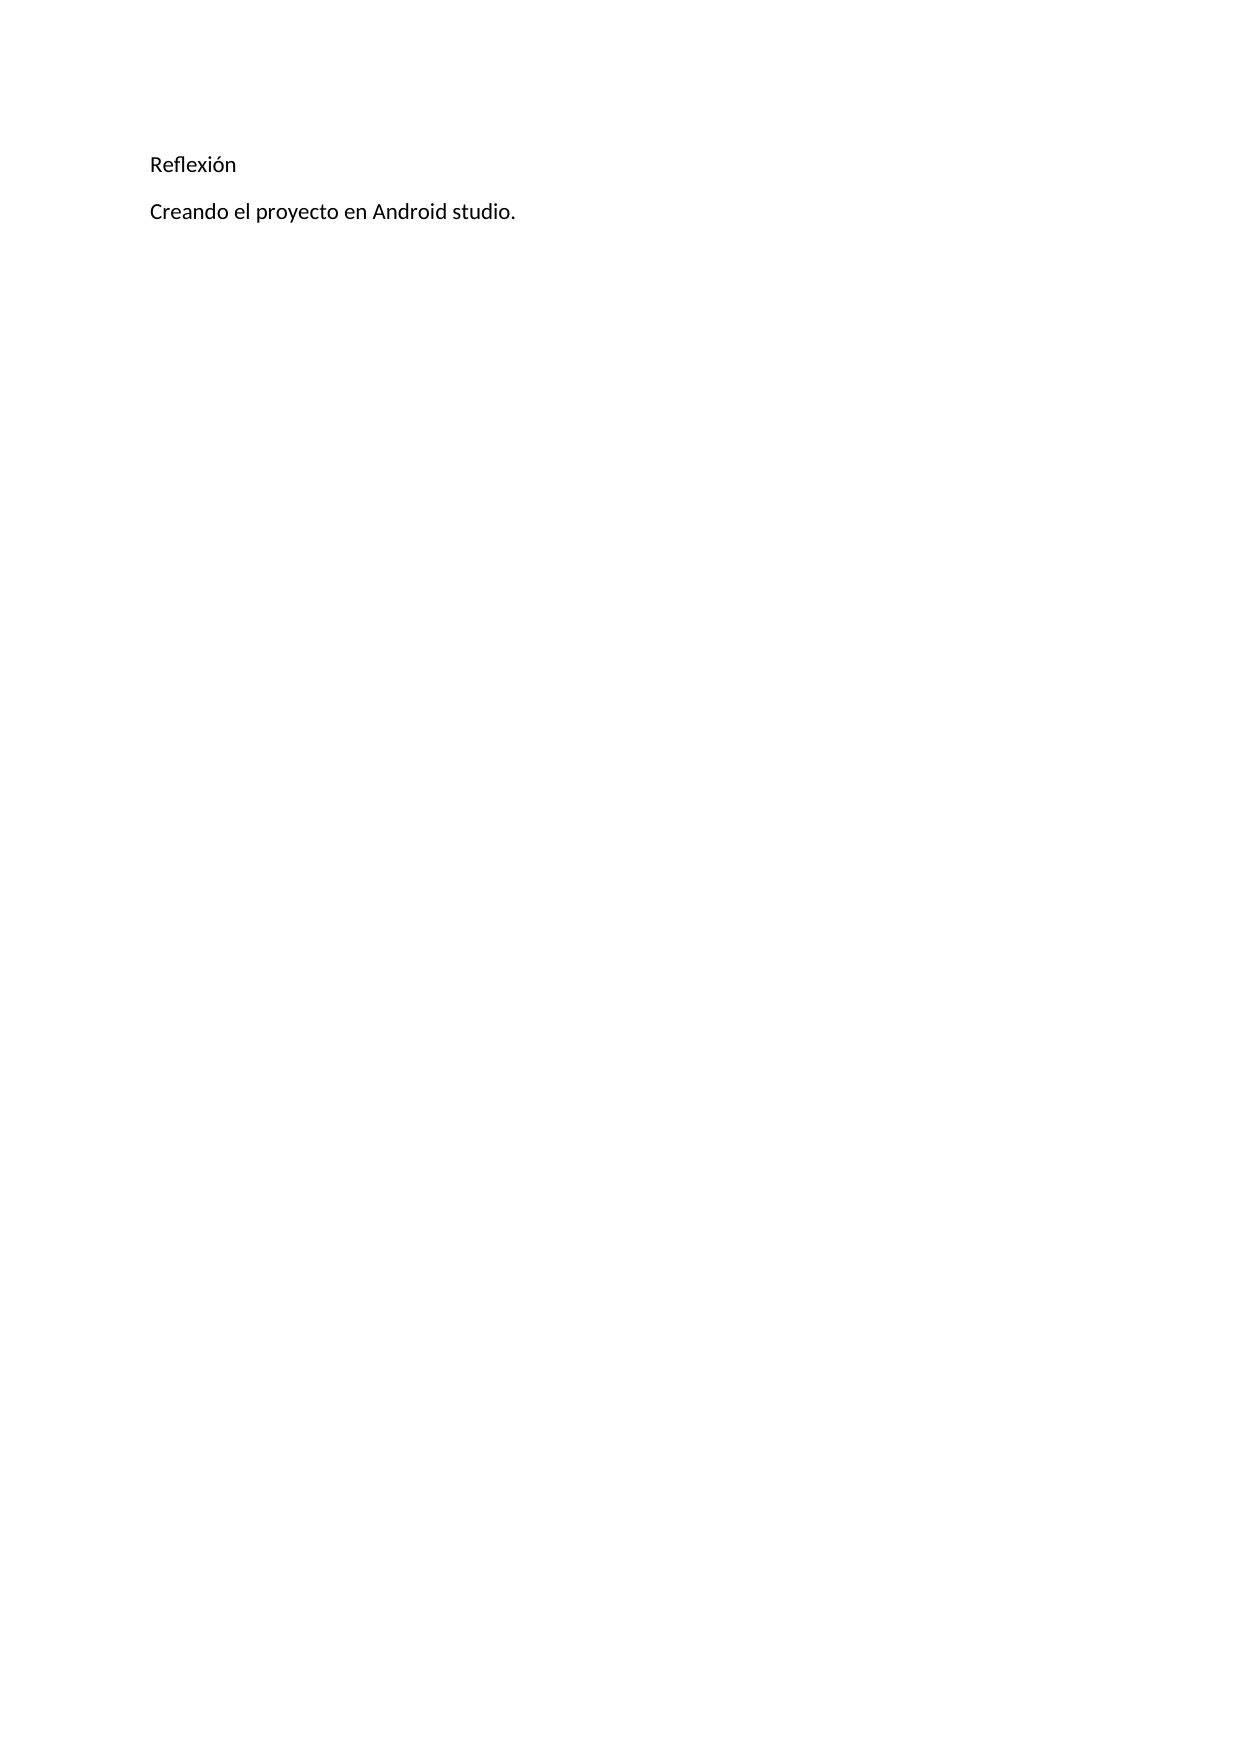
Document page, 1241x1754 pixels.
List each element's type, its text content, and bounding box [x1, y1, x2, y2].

text Reflexión [150, 150, 1090, 178]
text Creando el proyecto en Android studio. [150, 197, 1090, 225]
